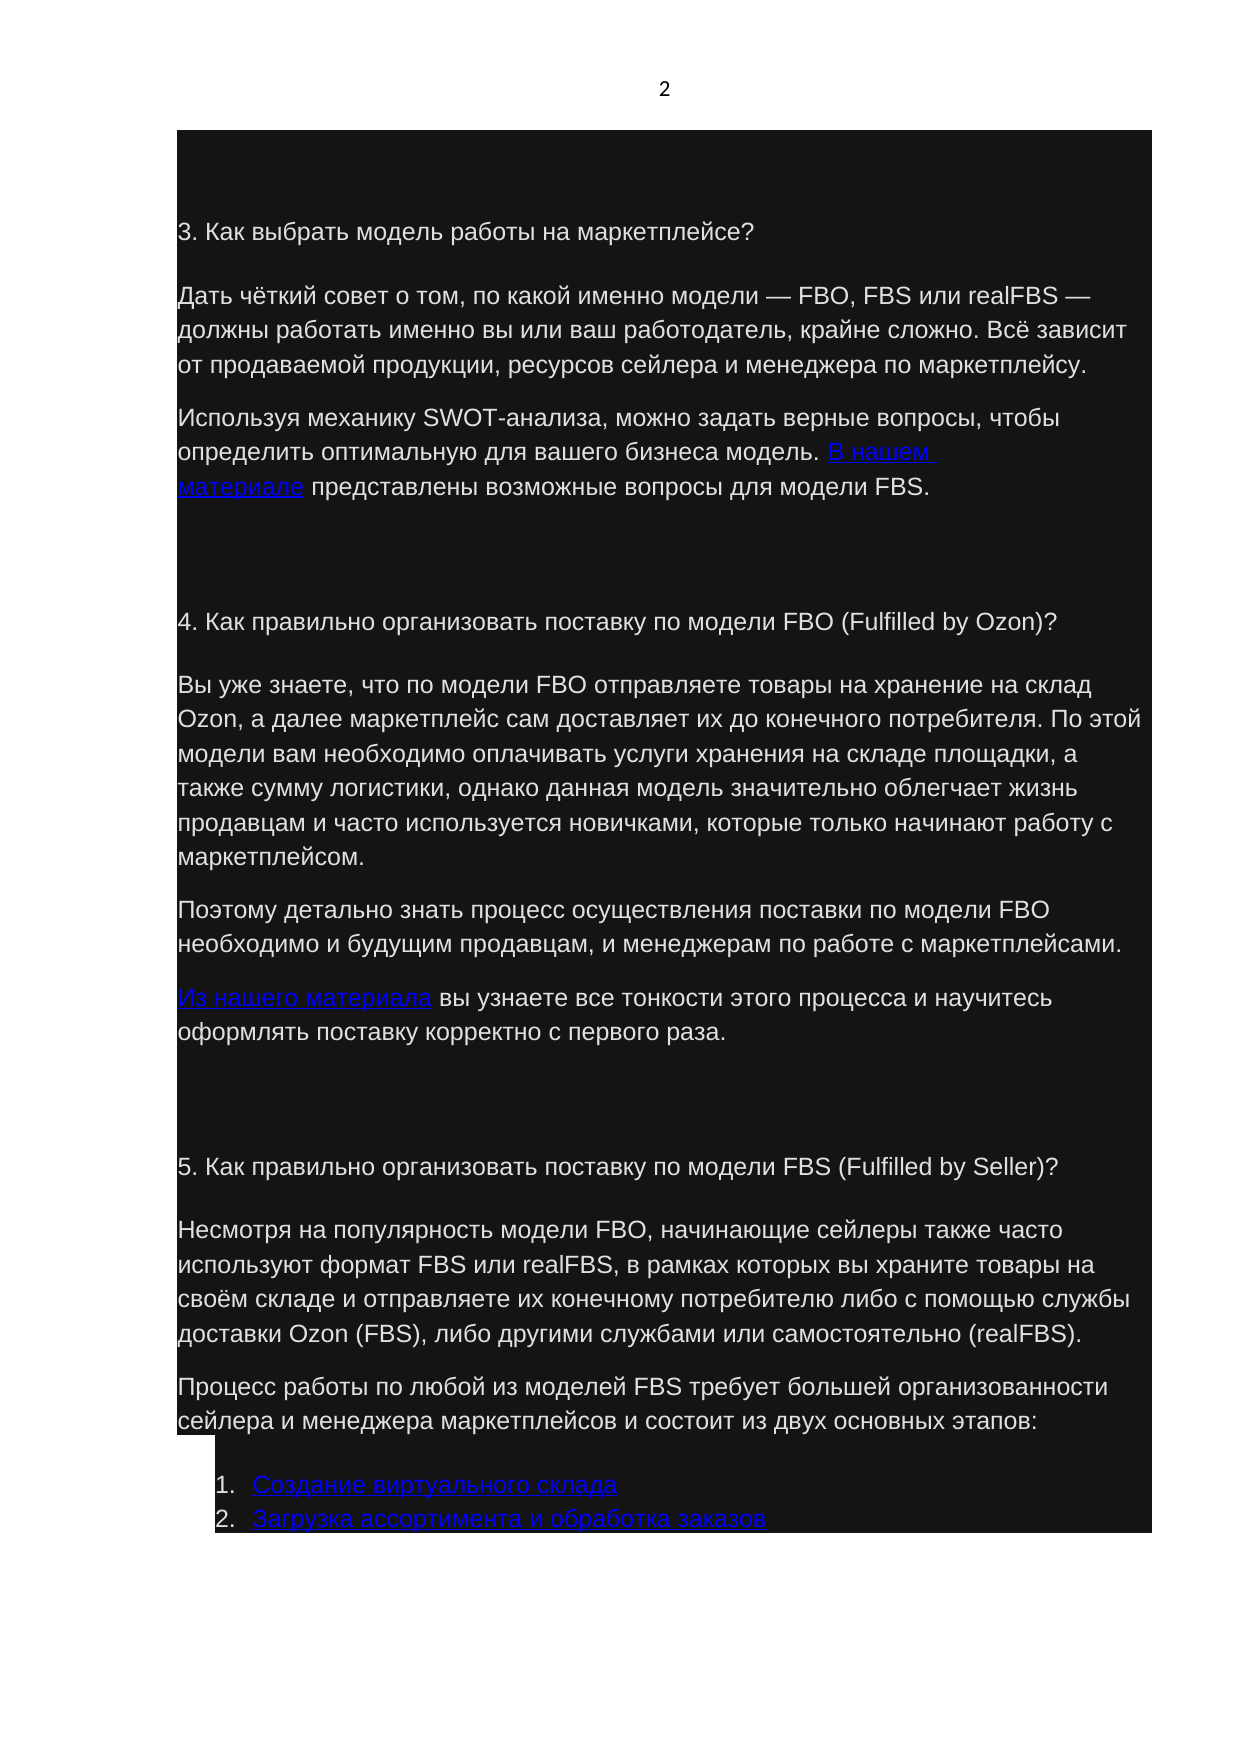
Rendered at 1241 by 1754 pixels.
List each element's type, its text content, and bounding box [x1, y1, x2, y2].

text Несмотря на популярность модели FBO, начинающие сейлеры также часто используют формат FBS или realFBS, в рамках которых вы храните товары на своём складе и отправляете их конечному потребителю либо с помощью службы доставки Ozon (FBS), либо другими службами или самостоятельно (realFBS). [177, 1210, 1152, 1347]
text Процесс работы по любой из моделей FBS требует большей организованности сейлера и менеджера маркетплейсов и состоит из двух основных этапов: [177, 1366, 1152, 1435]
text Дать чёткий совет о том, по какой именно модели — FBO, FBS или realFBS — должны работать именно вы или ваш работодатель, крайне сложно. Всё зависит от продаваемой продукции, ресурсов сейлера и менеджера по маркетплейсу. [177, 275, 1152, 378]
text 3. Как выбрать модель работы на маркетплейсе? [177, 217, 1152, 246]
text 5. Как правильно организовать поставку по модели FBS (Fulfilled by Seller)? [177, 1152, 1152, 1181]
text Из нашего материала вы узнаете все тонкости этого процесса и научитесь оформлять поставку корректно с первого раза. [177, 977, 1152, 1046]
text 4. Как правильно организовать поставку по модели FBO (Fulfilled by Ozon)? [177, 606, 1152, 635]
text Используя механику SWOT-анализа, можно задать верные вопросы, чтобы определить оптимальную для вашего бизнеса модель. В нашем материале представлены возможные вопросы для модели FBS. [177, 397, 1152, 500]
text Поэтому детально знать процесс осуществления поставки по модели FBO необходимо и будущим продавцам, и менеджерам по работе с маркетплейсами. [177, 889, 1152, 958]
text Вы уже знаете, что по модели FBO отправляете товары на хранение на склад Ozon, а далее маркетплейс сам доставляет их до конечного потребителя. По этой модели вам необходимо оплачивать услуги хранения на складе площадки, а также сумму логистики, однако данная модель значительно облегчает жизнь продавцам и часто используется новичками, которые только начинают работу с маркетплейсом. [177, 664, 1152, 871]
list Создание виртуального склада [215, 1464, 1152, 1498]
list Загрузка ассортимента и обработка заказов [215, 1498, 1152, 1533]
